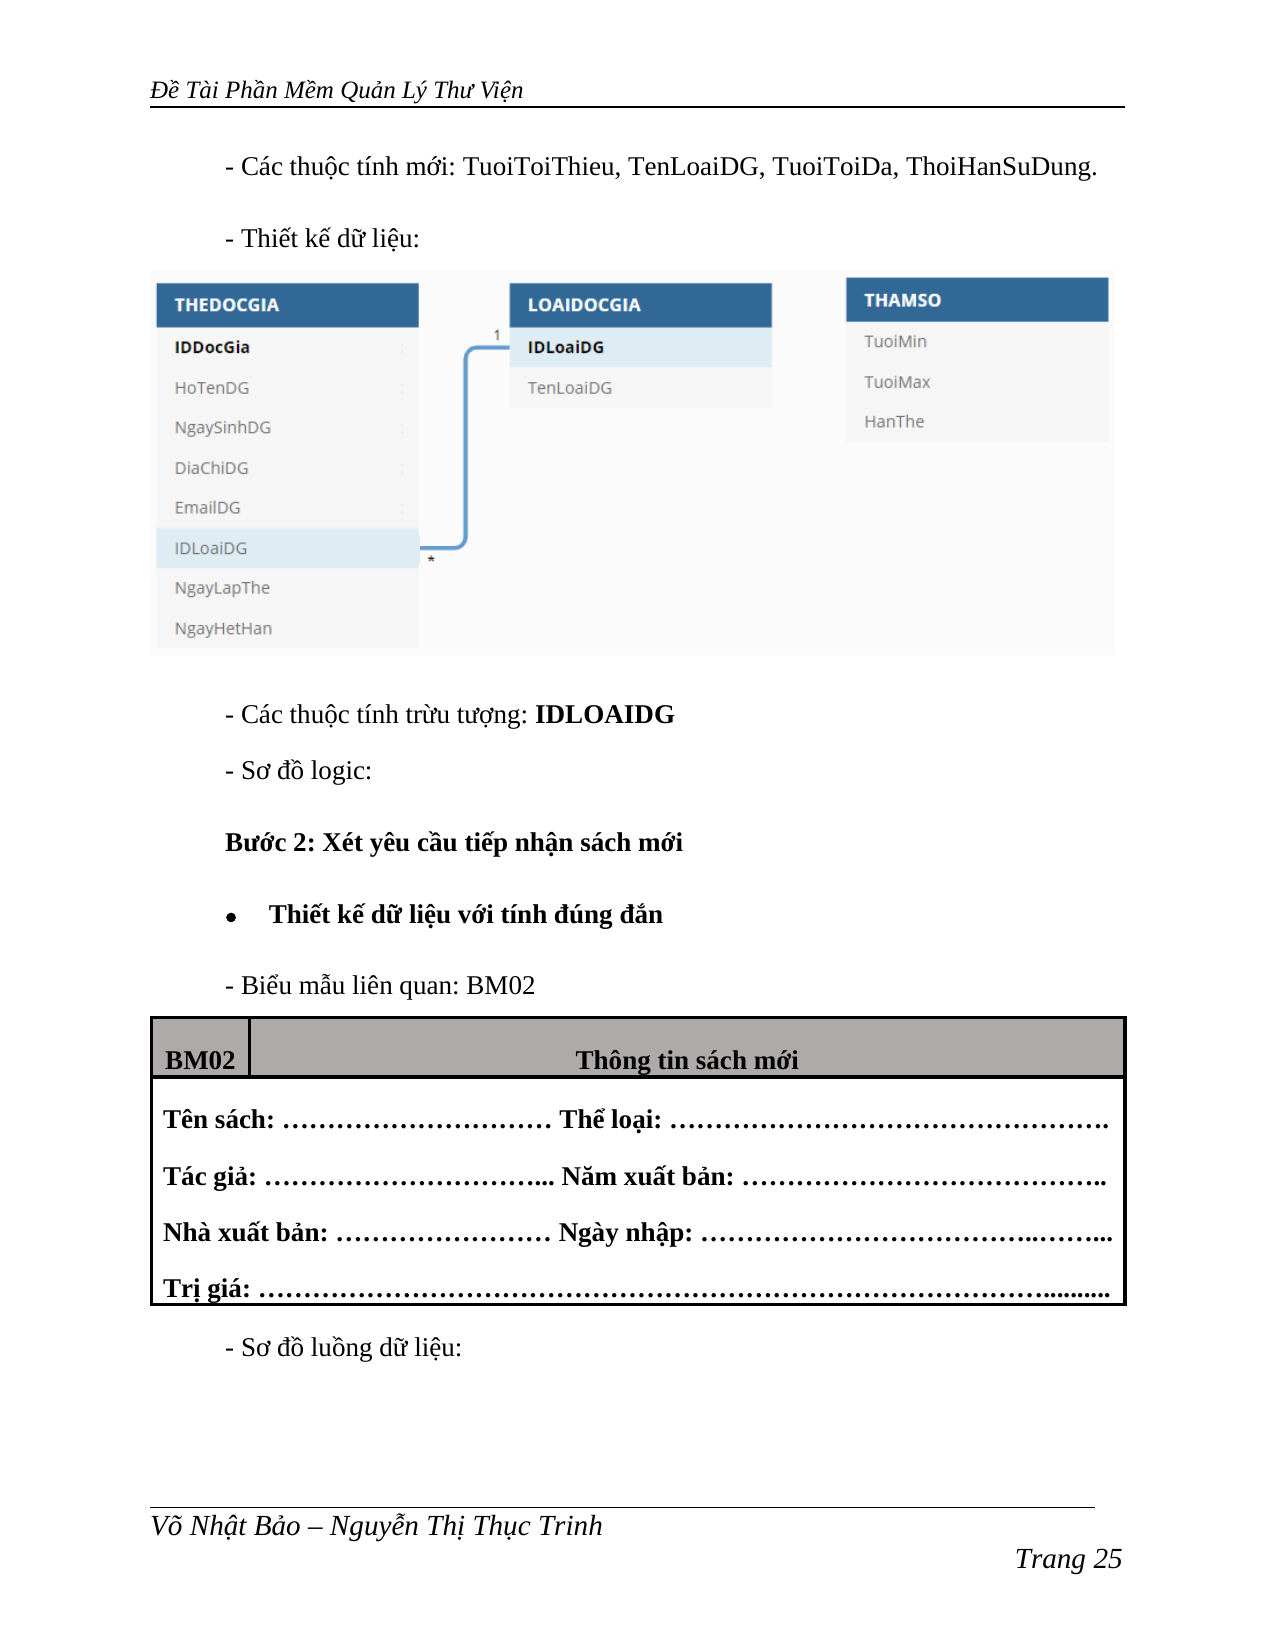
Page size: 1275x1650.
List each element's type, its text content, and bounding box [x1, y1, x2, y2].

list Thiết kế dữ liệu với tính đúng đắn [225, 898, 1125, 929]
text - Sơ đồ logic: [225, 754, 1125, 786]
text Bước 2: Xét yêu cầu tiếp nhận sách mới [225, 826, 1125, 857]
list - Các thuộc tính mới: TuoiToiThieu, TenLoaiDG, TuoiToiDa, ThoiHanSuDung. [150, 150, 1209, 181]
text - Biểu mẫu liên quan: BM02 [225, 969, 1125, 1001]
table_header Thông tin sách mới [251, 1019, 1123, 1075]
picture [150, 266, 1125, 660]
table_cell Tên sách: ………………………… Thể loại: …………………………………………. Tác giả: …………………………... Năm xuất bản: ………………………………….. Nhà xuất bản: …………………… Ngày nhập: ………………………………..……... Trị giá: …………………………………………………………………………….......... [153, 1079, 1123, 1303]
text - Các thuộc tính trừu tượng: IDLOAIDG [225, 698, 1125, 729]
table_header BM02 [153, 1019, 248, 1075]
text - Thiết kế dữ liệu: [150, 222, 1125, 266]
text - Sơ đồ luồng dữ liệu: [150, 1331, 1125, 1362]
